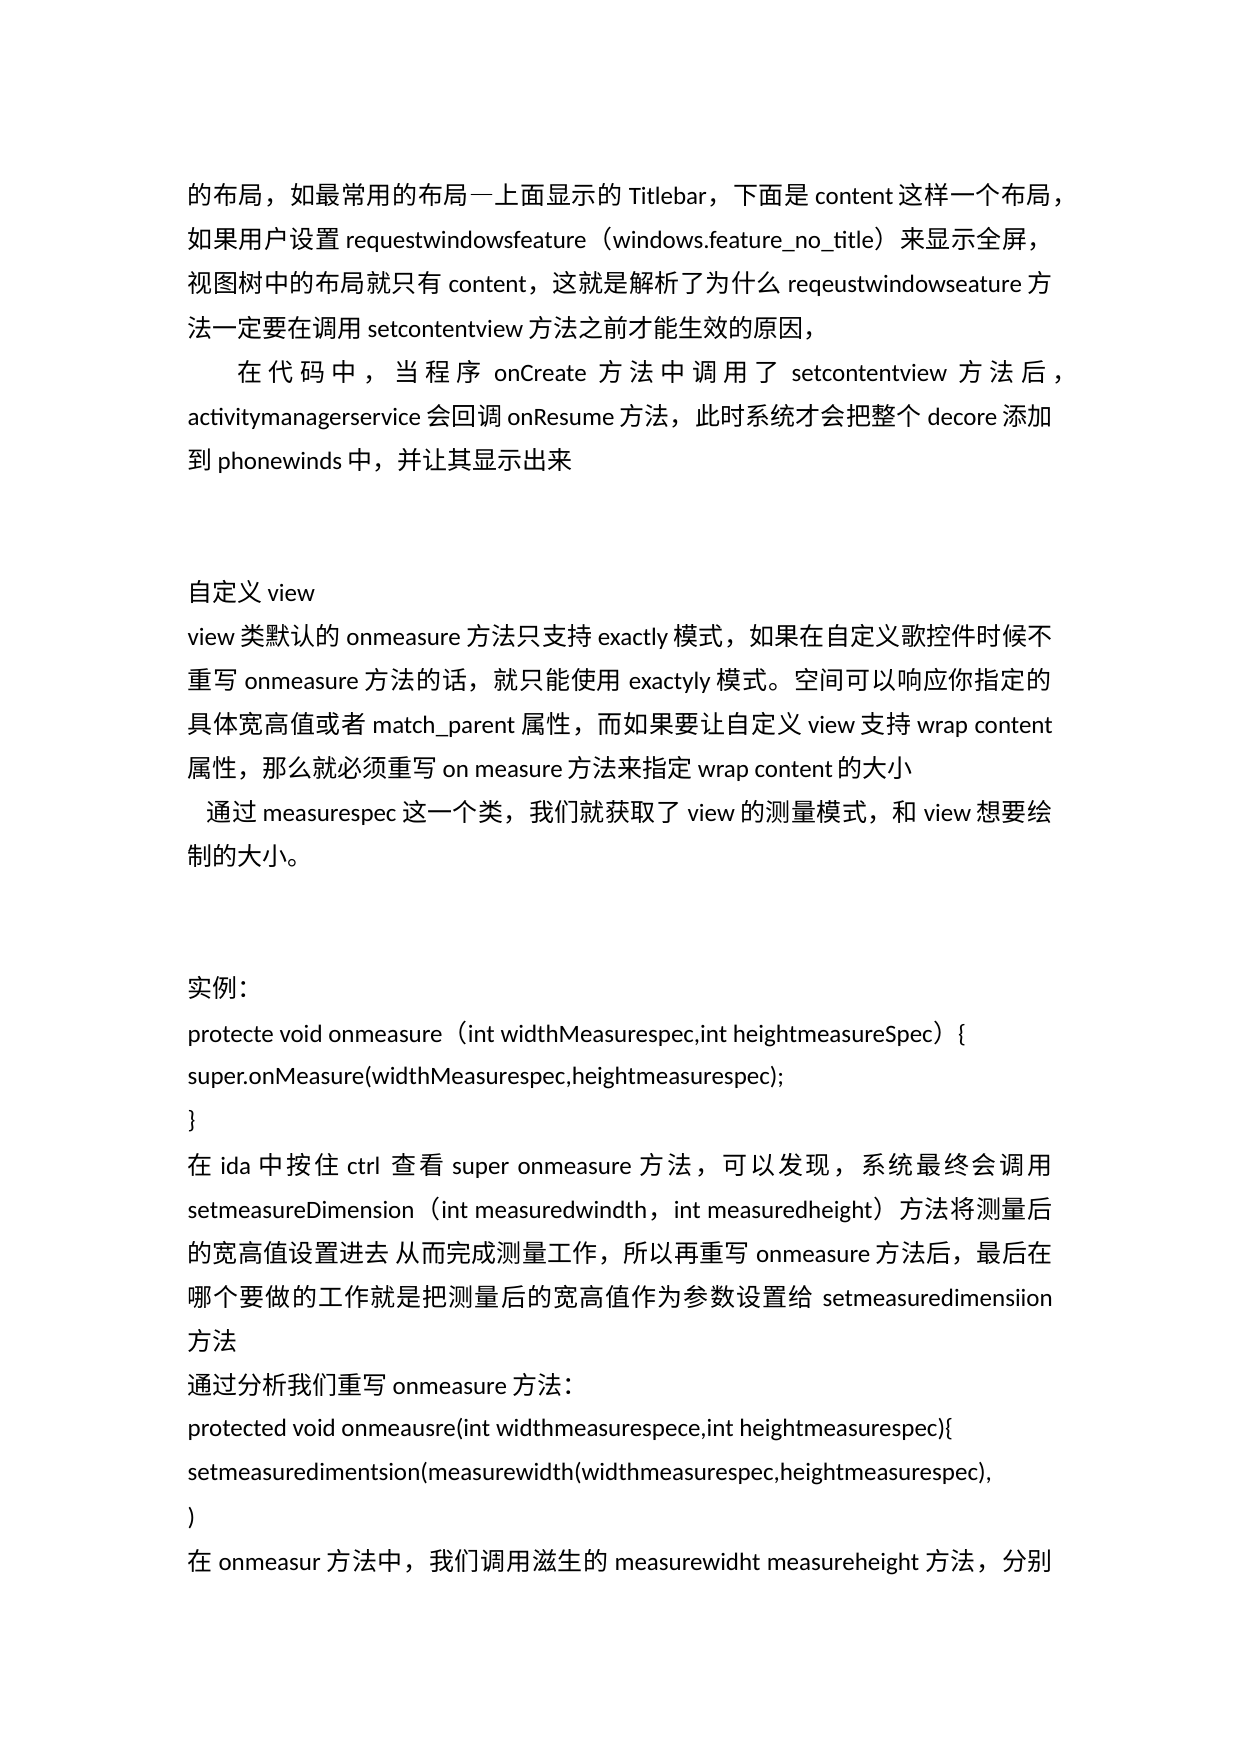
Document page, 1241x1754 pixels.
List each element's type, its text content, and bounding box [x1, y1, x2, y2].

text view类默认的onmeasure方法只支持exactly模式，如果在自定义歌控件时候不重写onmeasure方法的话，就只能使用exactyly模式。空间可以响应你指定的具体宽高值或者match_parent属性，而如果要让自定义view支持wrap content属性，那么就必须重写on measure方法来指定wrap content的大小 [187, 613, 1053, 789]
text 实例： [187, 965, 1053, 1009]
text 在代码中，当程序onCreate方法中调用了setcontentview方法后，activitymanagerservice会回调onResume方法，此时系统才会把整个decore添加到phonewinds中，并让其显示出来 [187, 348, 1053, 480]
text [187, 1538, 1053, 1582]
text 通过分析我们重写onmeasure方法： [187, 1362, 1053, 1406]
text protected void onmeausre(int widthmeasurespece,int heightmeasurespec){ setmeasuredimentsion(measurewidth(widthmeasurespec,heightmeasurespec), ) [187, 1406, 1053, 1538]
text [187, 172, 1053, 348]
text 在ida中按住ctrl 查看super onmeasure方法，可以发现，系统最终会调用setmeasureDimension（int measuredwindth，int measuredheight）方法将测量后的宽高值设置进去 从而完成测量工作，所以再重写onmeasure方法后，最后在哪个要做的工作就是把测量后的宽高值作为参数设置给setmeasuredimensiion方法 [187, 1141, 1053, 1362]
text protecte void onmeasure（int widthMeasurespec,int heightmeasureSpec）{ super.onMeasure(widthMeasurespec,heightmeasurespec); } [187, 1009, 1053, 1141]
text 自定义view [187, 568, 1053, 613]
text 通过measurespec这一个类，我们就获取了view的测量模式，和view想要绘制的大小。 [187, 789, 1053, 877]
